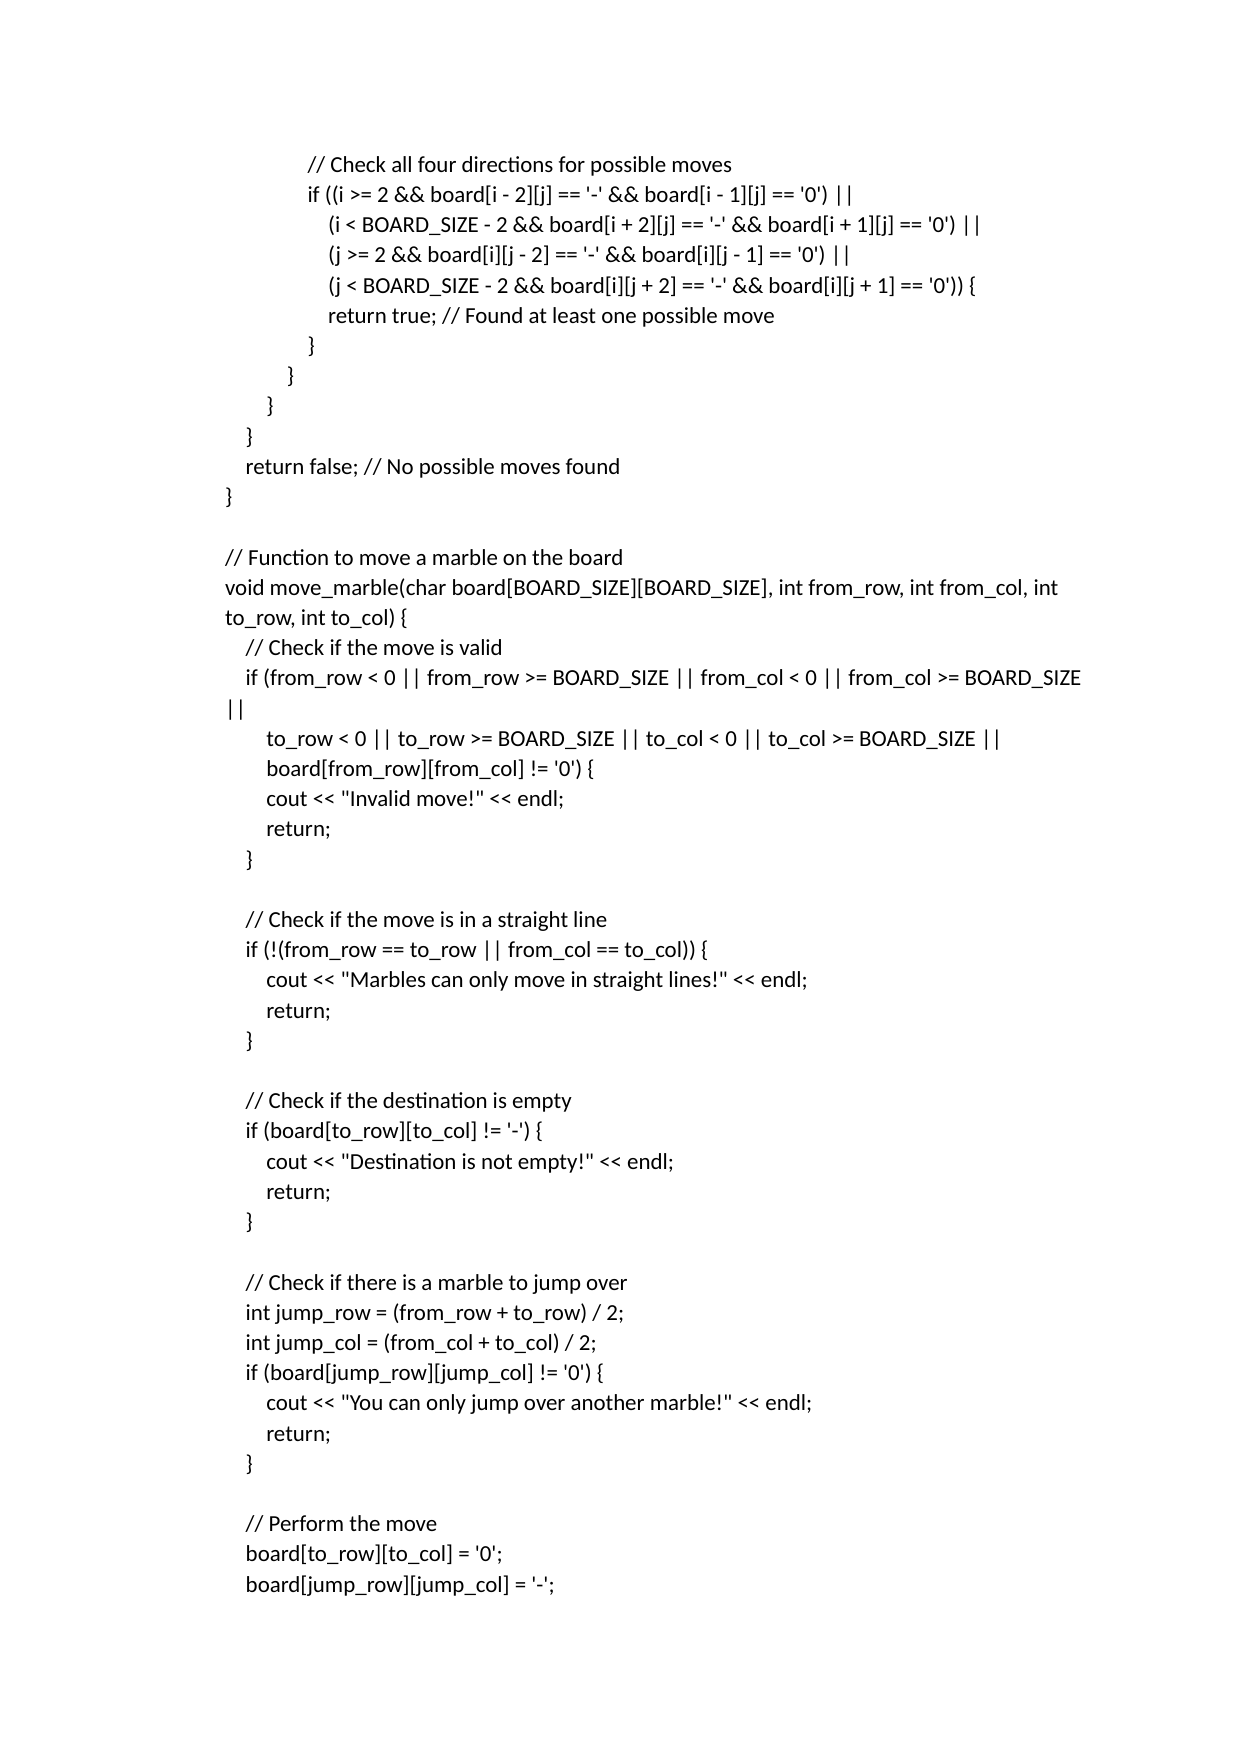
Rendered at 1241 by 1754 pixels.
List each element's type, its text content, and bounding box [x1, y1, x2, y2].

text (j < BOARD_SIZE - 2 && board[i][j + 2] == '-' && board[i][j + 1] == '0')) { [225, 271, 1090, 299]
text (i < BOARD_SIZE - 2 && board[i + 2][j] == '-' && board[i + 1][j] == '0') || [225, 210, 1090, 238]
text cout << "Invalid move!" << endl; [225, 784, 1090, 812]
text to_row < 0 || to_row >= BOARD_SIZE || to_col < 0 || to_col >= BOARD_SIZE || [225, 724, 1090, 752]
text board[from_row][from_col] != '0') { [225, 754, 1090, 782]
text (j >= 2 && board[i][j - 2] == '-' && board[i][j - 1] == '0') || [225, 241, 1090, 269]
text return; [225, 996, 1090, 1024]
text int jump_row = (from_row + to_row) / 2; [225, 1298, 1090, 1326]
text } [225, 845, 1090, 873]
text // Check if the move is valid [225, 633, 1090, 661]
text // Check if the move is in a straight line [225, 905, 1090, 933]
text // Check if the destination is empty [225, 1086, 1090, 1114]
text } [225, 392, 1090, 420]
text } [225, 1026, 1090, 1054]
text // Check if there is a marble to jump over [225, 1268, 1090, 1296]
text return false; // No possible moves found [225, 452, 1090, 480]
text return; [225, 1419, 1090, 1447]
text return; [225, 814, 1090, 843]
text board[jump_row][jump_col] = '-'; [225, 1570, 1090, 1598]
text // Check all four directions for possible moves [225, 150, 1090, 178]
text } [225, 422, 1090, 450]
text cout << "You can only jump over another marble!" << endl; [225, 1388, 1090, 1417]
text if (board[to_row][to_col] != '-') { [225, 1117, 1090, 1145]
text } [225, 331, 1090, 359]
text board[to_row][to_col] = '0'; [225, 1539, 1090, 1568]
text // Function to move a marble on the board [225, 543, 1090, 571]
text } [225, 361, 1090, 389]
text if (board[jump_row][jump_col] != '0') { [225, 1358, 1090, 1386]
text cout << "Marbles can only move in straight lines!" << endl; [225, 966, 1090, 994]
text if (!(from_row == to_row || from_col == to_col)) { [225, 935, 1090, 963]
text return; [225, 1177, 1090, 1205]
text cout << "Destination is not empty!" << endl; [225, 1147, 1090, 1175]
text if (from_row < 0 || from_row >= BOARD_SIZE || from_col < 0 || from_col >= BOARD_SIZE || [225, 663, 1090, 722]
text // Perform the move [225, 1509, 1090, 1537]
text if ((i >= 2 && board[i - 2][j] == '-' && board[i - 1][j] == '0') || [225, 180, 1090, 208]
text } [225, 1207, 1090, 1235]
text } [225, 1449, 1090, 1477]
text int jump_col = (from_col + to_col) / 2; [225, 1328, 1090, 1356]
text return true; // Found at least one possible move [225, 301, 1090, 329]
text } [225, 482, 1090, 510]
text void move_marble(char board[BOARD_SIZE][BOARD_SIZE], int from_row, int from_col, int to_row, int to_col) { [225, 573, 1090, 631]
